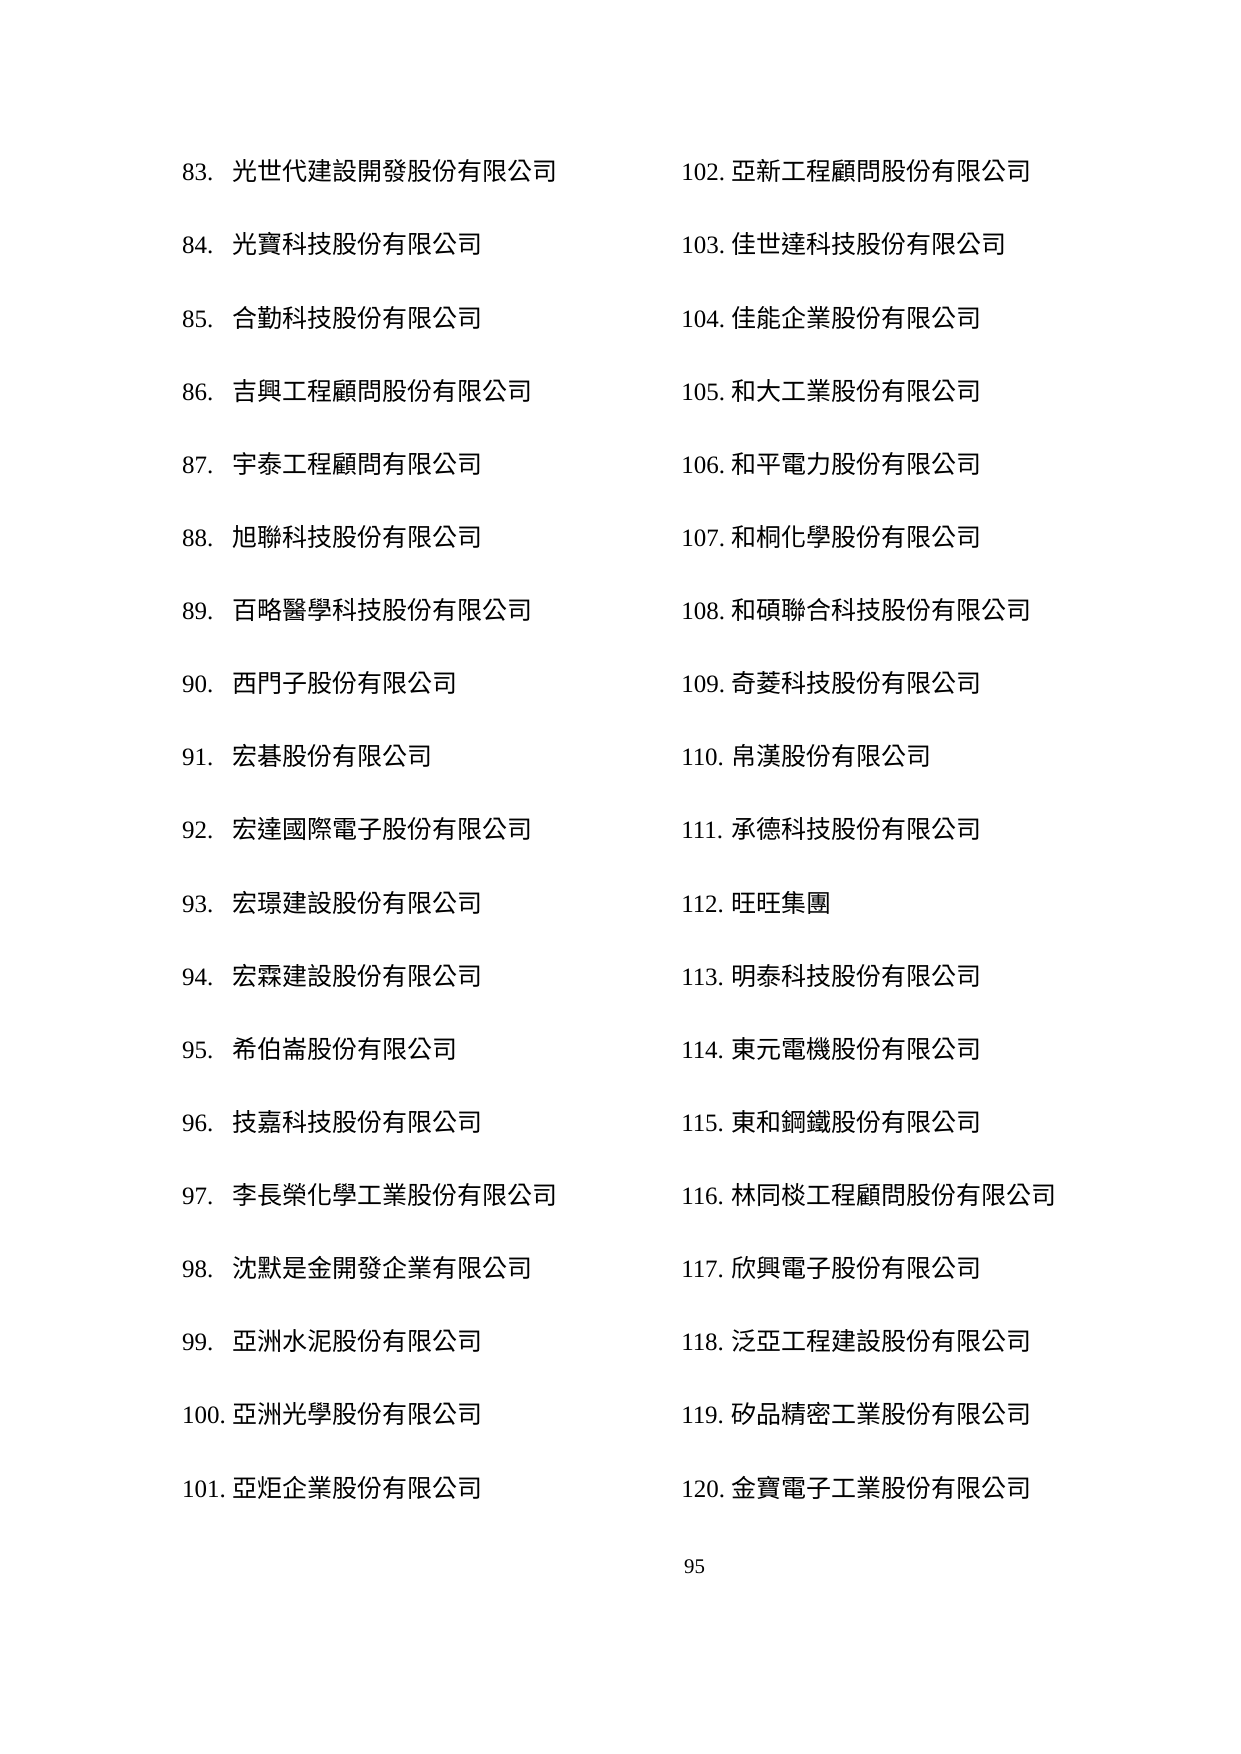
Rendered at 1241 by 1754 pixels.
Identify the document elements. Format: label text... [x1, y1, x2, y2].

list 亞洲水泥股份有限公司 [182, 1322, 653, 1358]
list 和平電力股份有限公司 [681, 444, 1152, 481]
list 承德科技股份有限公司 [681, 810, 1152, 846]
list 和大工業股份有限公司 [681, 371, 1152, 407]
list 泛亞工程建設股份有限公司 [681, 1322, 1152, 1358]
list 矽品精密工業股份有限公司 [681, 1395, 1152, 1431]
list 帛漢股份有限公司 [681, 737, 1152, 773]
list 金寶電子工業股份有限公司 [681, 1468, 1152, 1504]
list 旭聯科技股份有限公司 [182, 517, 653, 554]
list 宏璟建設股份有限公司 [182, 883, 653, 919]
list 宏碁股份有限公司 [182, 737, 653, 773]
list 明泰科技股份有限公司 [681, 956, 1152, 992]
list 亞新工程顧問股份有限公司 [681, 152, 1152, 188]
list 林同棪工程顧問股份有限公司 [681, 1176, 1152, 1212]
list 李長榮化學工業股份有限公司 [182, 1176, 653, 1212]
list 百略醫學科技股份有限公司 [182, 591, 653, 627]
list 東元電機股份有限公司 [681, 1029, 1152, 1066]
list 光世代建設開發股份有限公司 [182, 152, 653, 188]
list 技嘉科技股份有限公司 [182, 1102, 653, 1139]
list 希伯崙股份有限公司 [182, 1029, 653, 1066]
list 奇菱科技股份有限公司 [681, 664, 1152, 700]
list 宇泰工程顧問有限公司 [182, 444, 653, 481]
list 佳能企業股份有限公司 [681, 298, 1152, 334]
list 西門子股份有限公司 [182, 664, 653, 700]
list 佳世達科技股份有限公司 [681, 225, 1152, 261]
list 和碩聯合科技股份有限公司 [681, 591, 1152, 627]
list 宏達國際電子股份有限公司 [182, 810, 653, 846]
list 光寶科技股份有限公司 [182, 225, 653, 261]
list 和桐化學股份有限公司 [681, 517, 1152, 554]
list 欣興電子股份有限公司 [681, 1249, 1152, 1285]
list 旺旺集團 [681, 883, 1152, 919]
list 沈默是金開發企業有限公司 [182, 1249, 653, 1285]
list 宏霖建設股份有限公司 [182, 956, 653, 992]
list 東和鋼鐵股份有限公司 [681, 1102, 1152, 1139]
list 合勤科技股份有限公司 [182, 298, 653, 334]
list 亞炬企業股份有限公司 [182, 1468, 653, 1504]
list 吉興工程顧問股份有限公司 [182, 371, 653, 407]
list 亞洲光學股份有限公司 [182, 1395, 653, 1431]
